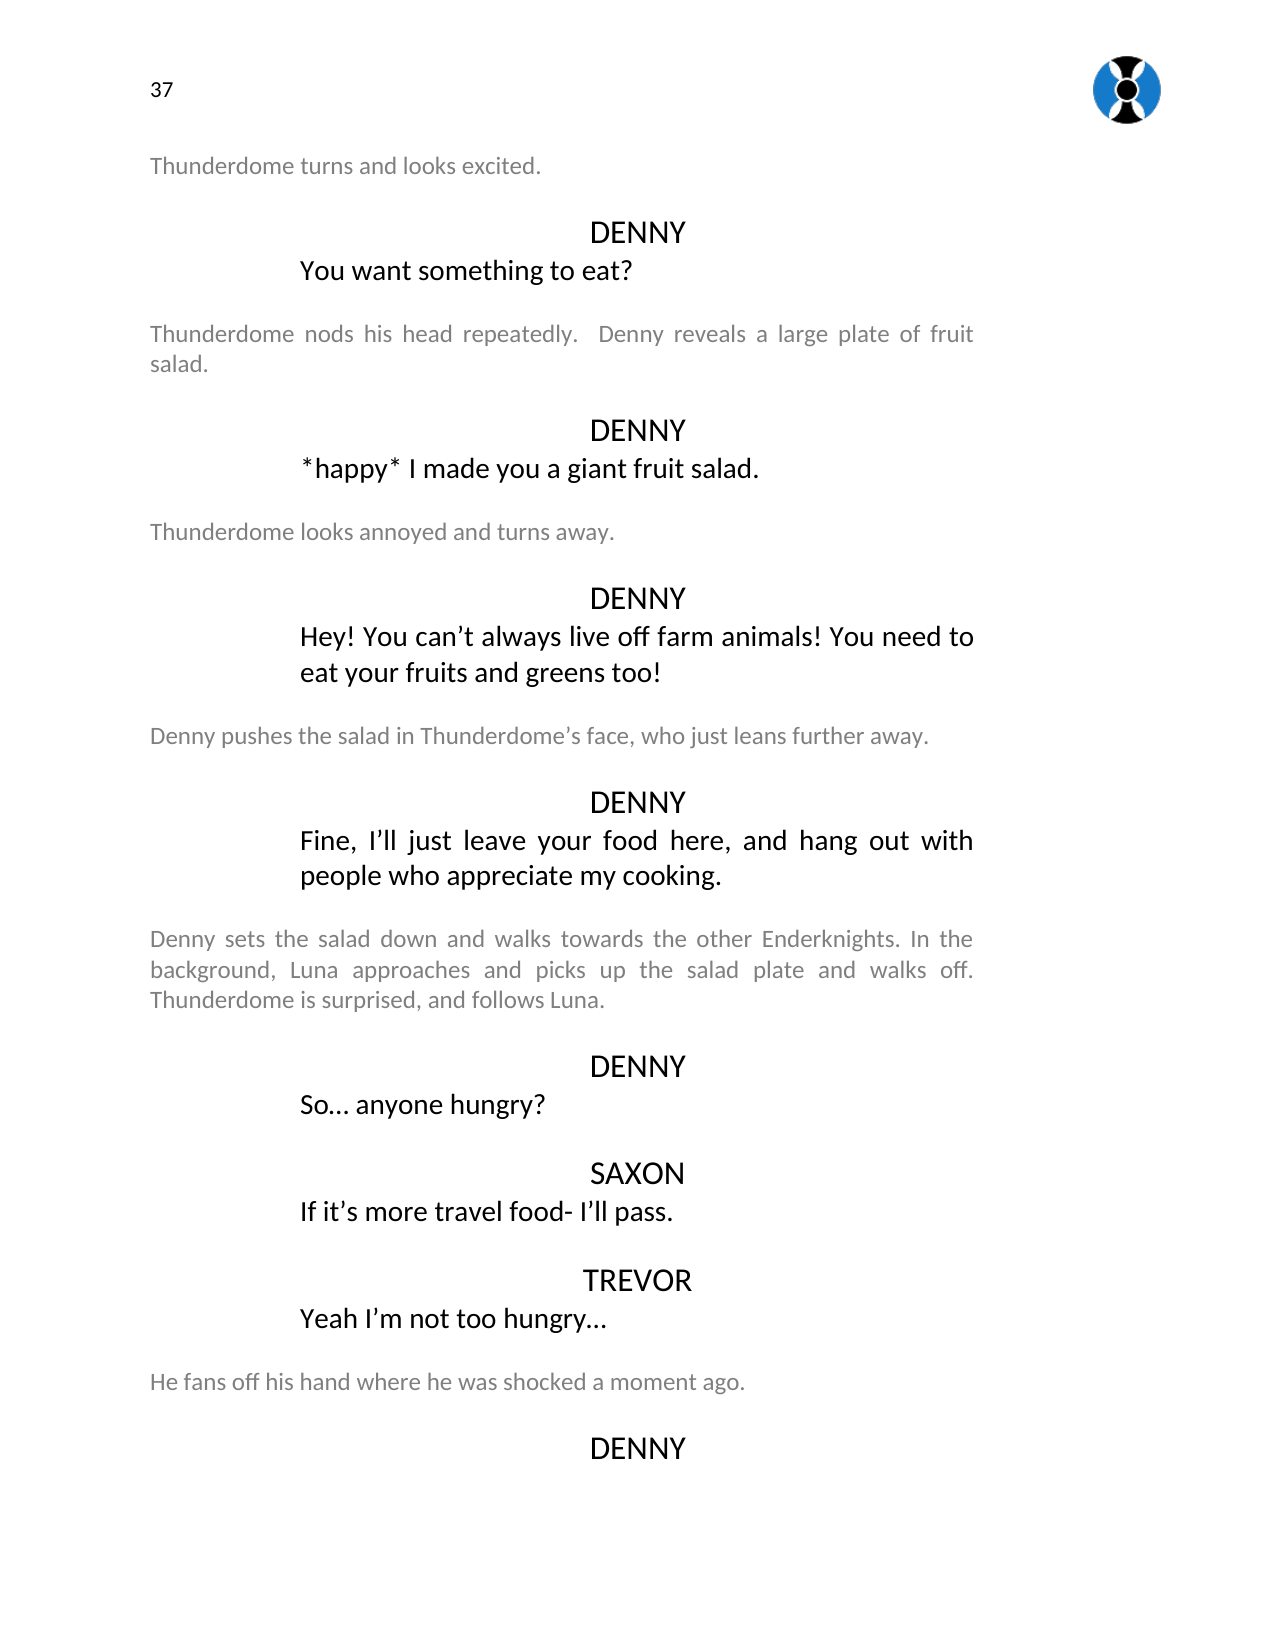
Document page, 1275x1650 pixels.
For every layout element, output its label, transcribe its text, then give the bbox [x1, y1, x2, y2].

text Thunderdome turns and looks excited. [150, 150, 975, 181]
text DENNY [150, 409, 1125, 450]
text Denny pushes the salad in Thunderdome’s face, who just leans further away. [150, 720, 975, 750]
text DENNY [150, 781, 1125, 822]
text TREVOR [150, 1259, 1125, 1300]
text If it’s more travel food- I’ll pass. [300, 1193, 975, 1229]
text He fans off his hand where he was shocked a moment ago. [150, 1366, 975, 1397]
text SAXON [150, 1152, 1125, 1193]
text You want something to eat? [300, 252, 975, 287]
text DENNY [150, 1046, 1125, 1086]
text Fine, I’ll just leave your food here, and hang out with people who appreciate my cooking. [300, 822, 975, 893]
text DENNY [150, 1427, 1125, 1468]
text *happy* I made you a giant fruit salad. [300, 450, 975, 486]
text DENNY [150, 211, 1125, 252]
text Yeah I’m not too hungry… [300, 1300, 975, 1336]
text Hey! You can’t always live off farm animals! You need to eat your fruits and greens too! [300, 618, 975, 689]
text Thunderdome looks annoyed and turns away. [150, 516, 975, 547]
text Thunderdome nods his head repeatedly. Denny reveals a large plate of fruit salad. [150, 318, 975, 379]
text Denny sets the salad down and walks towards the other Enderknights. In the background, Luna approaches and picks up the salad plate and walks off. Thunderdome is surprised, and follows Luna. [150, 923, 975, 1015]
text DENNY [150, 577, 1125, 618]
picture [1091, 54, 1163, 126]
text So… anyone hungry? [300, 1086, 975, 1122]
